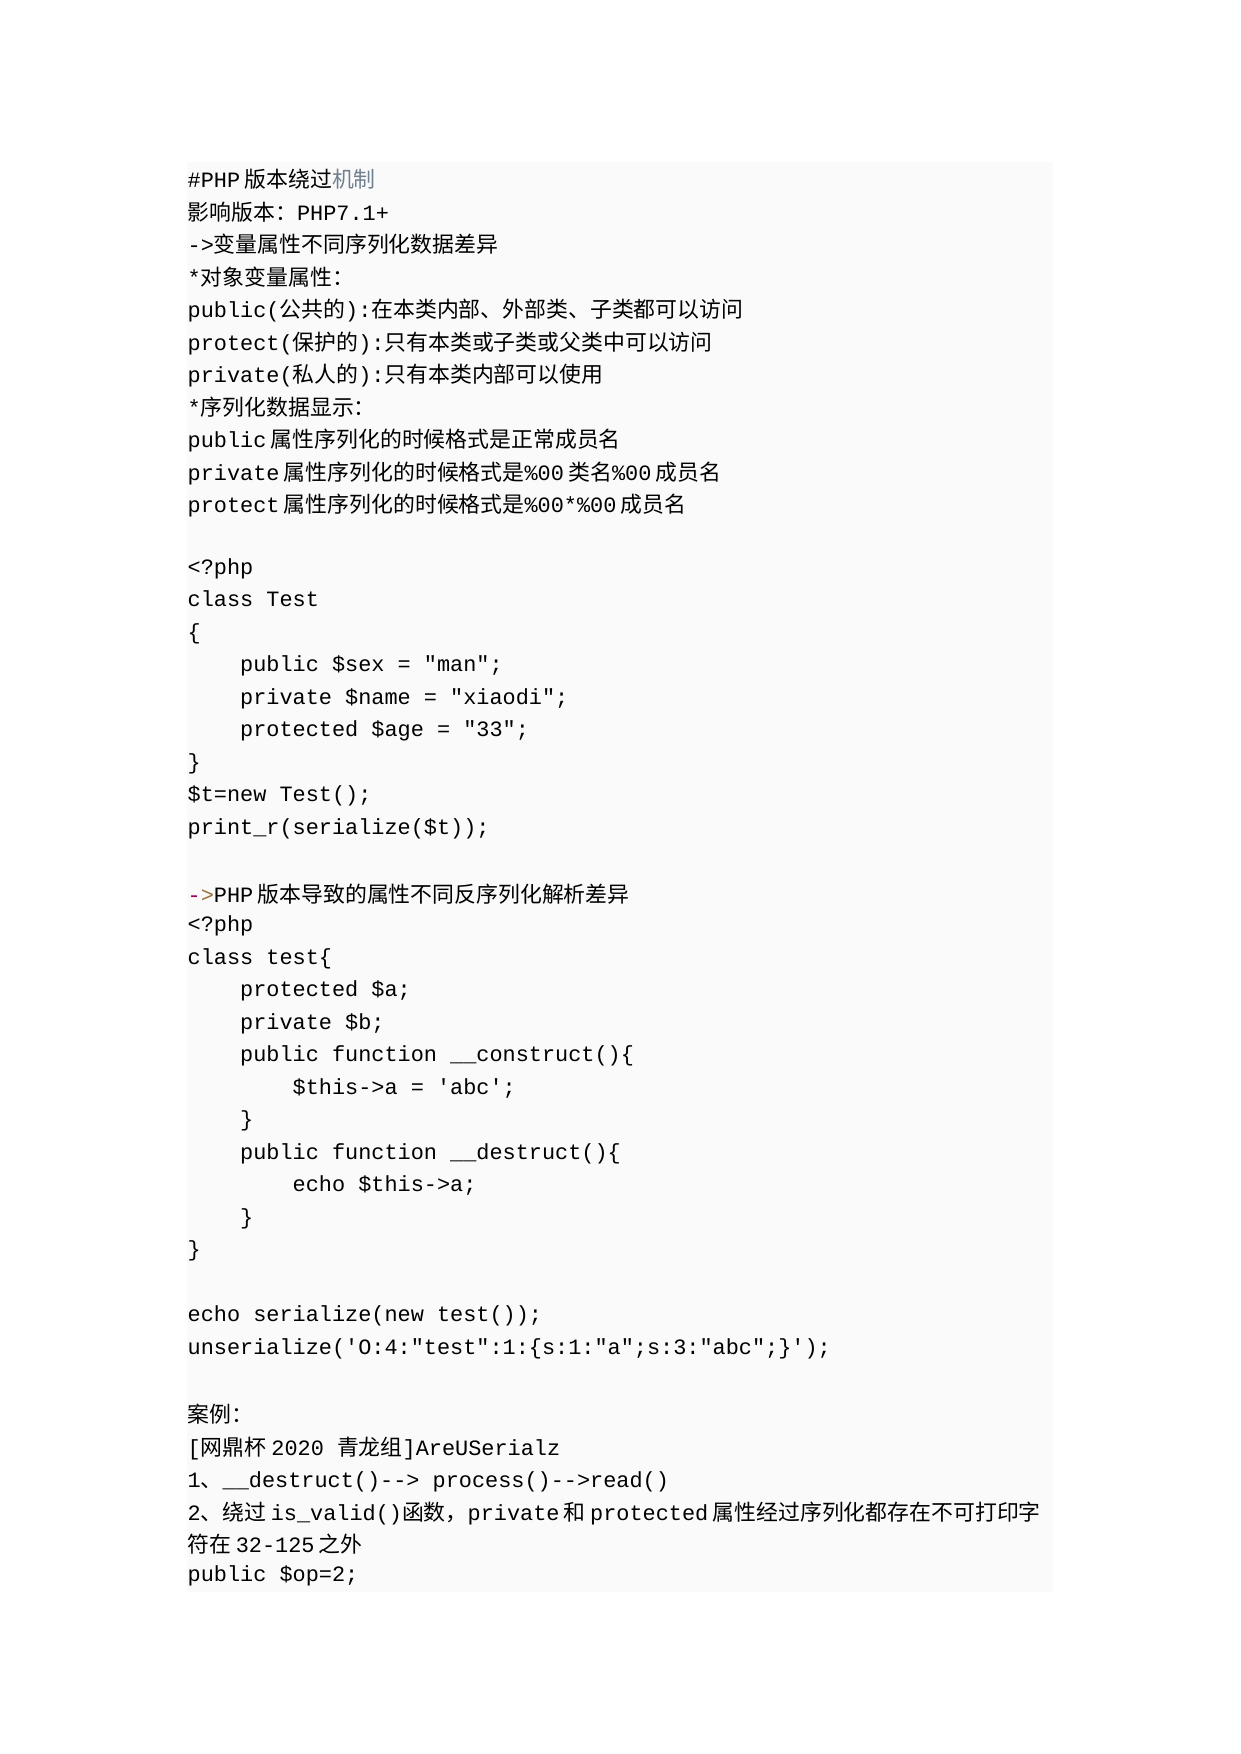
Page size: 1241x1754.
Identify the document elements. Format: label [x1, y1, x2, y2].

text [187, 162, 1053, 1592]
